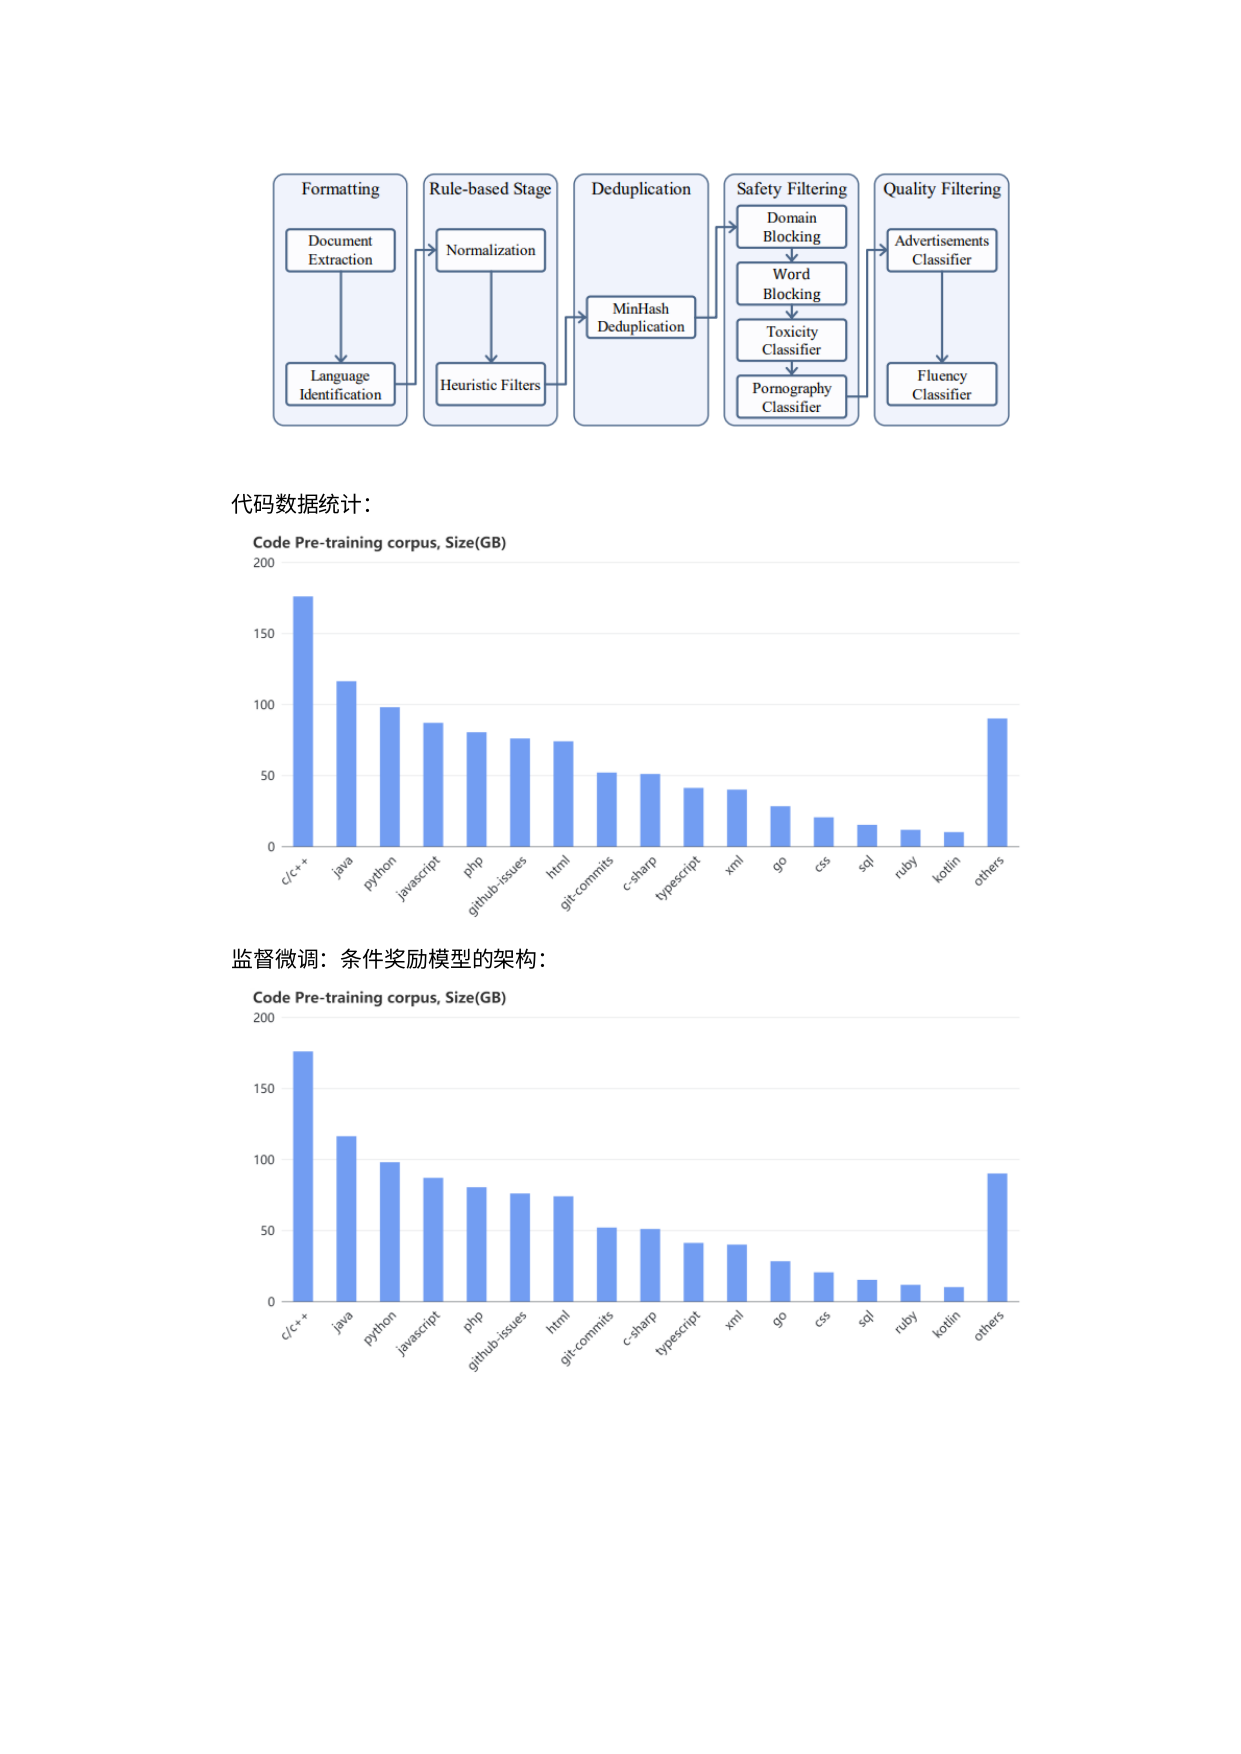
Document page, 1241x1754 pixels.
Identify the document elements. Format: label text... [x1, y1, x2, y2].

text 监督微调：条件奖励模型的架构： [187, 942, 1053, 974]
picture [231, 519, 1092, 919]
picture [231, 974, 1092, 1374]
text 代码数据统计： [187, 487, 1053, 519]
picture [231, 162, 1060, 456]
